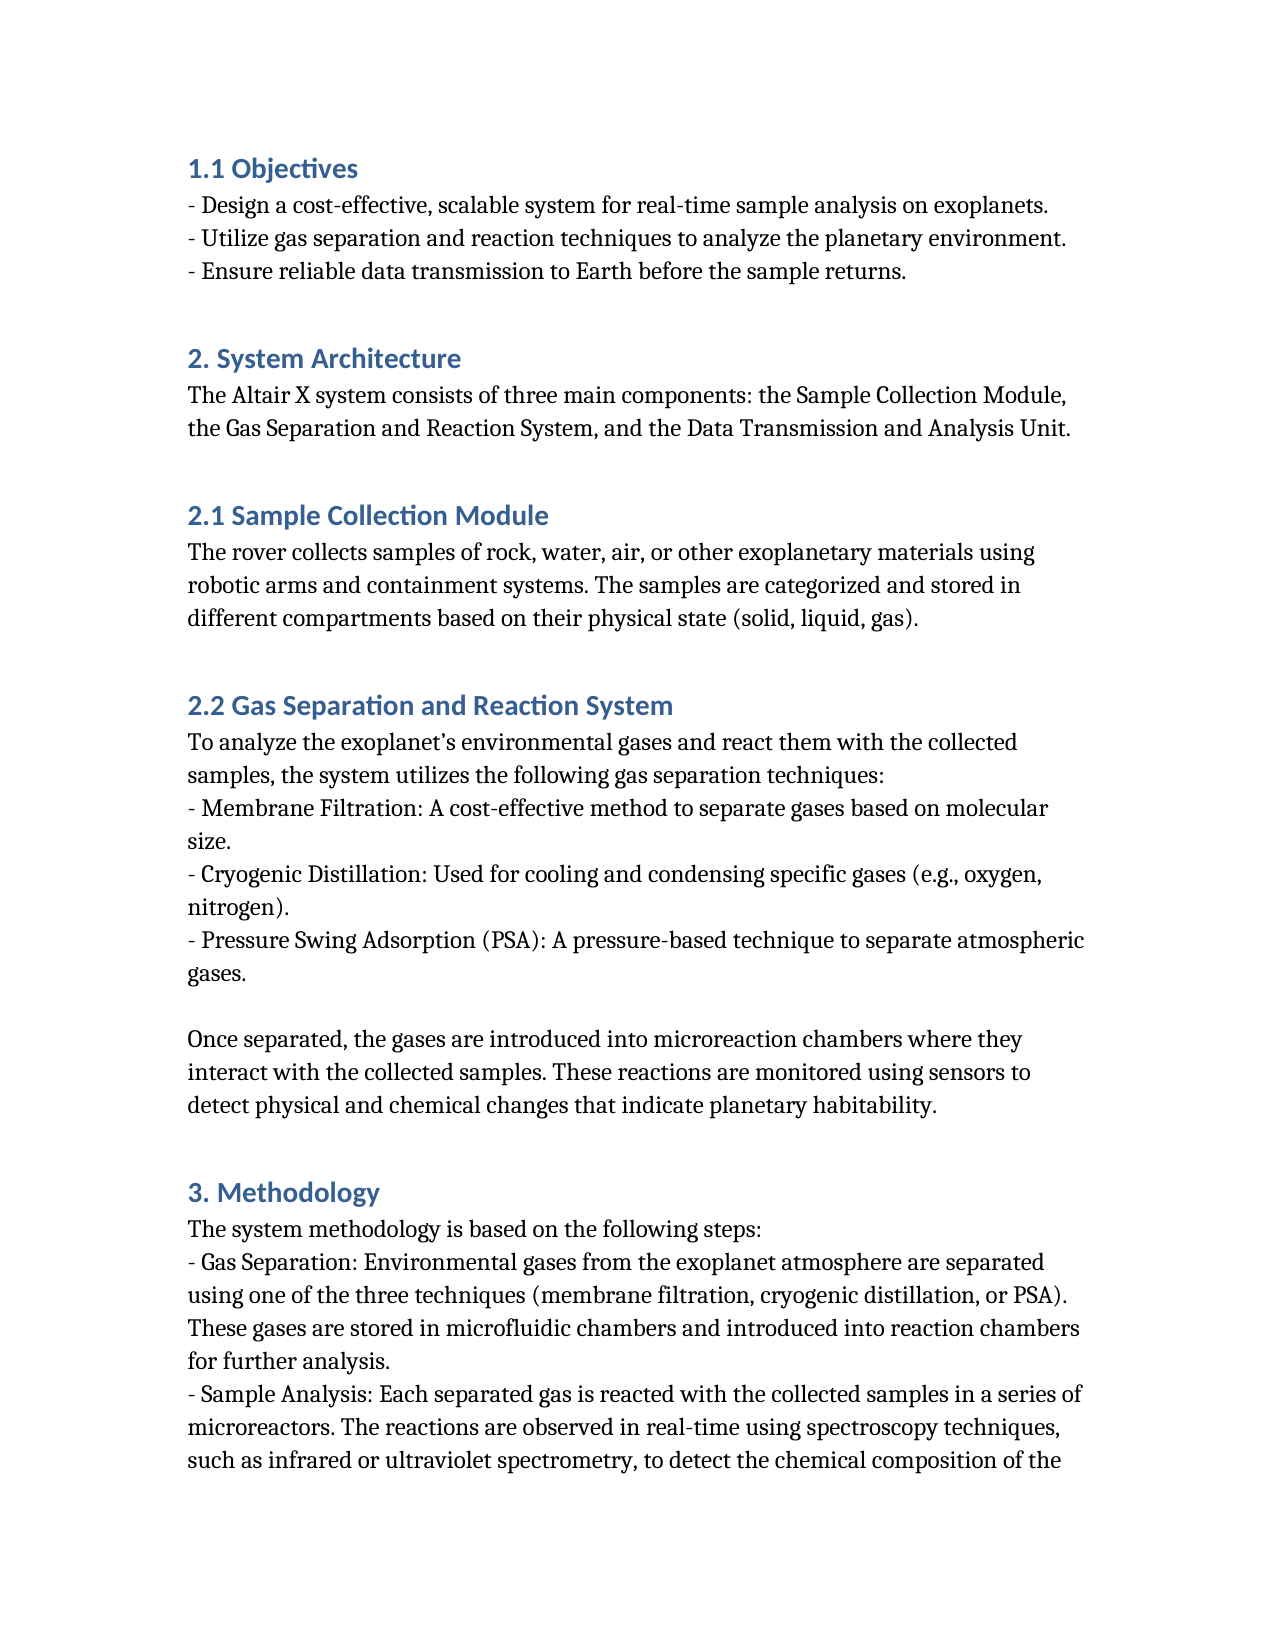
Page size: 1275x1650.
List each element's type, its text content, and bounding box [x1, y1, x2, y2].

text - Design a cost-effective, scalable system for real-time sample analysis on exoplanets. - Utilize gas separation and reaction techniques to analyze the planetary environment. - Ensure reliable data transmission to Earth before the sample returns. [187, 191, 1087, 286]
subtitle 2.2 Gas Separation and Reaction System [187, 687, 1087, 723]
text To analyze the exoplanet’s environmental gases and react them with the collected samples, the system utilizes the following gas separation techniques: - Membrane Filtration: A cost-effective method to separate gases based on molecular size. - Cryogenic Distillation: Used for cooling and condensing specific gases (e.g., oxygen, nitrogen). - Pressure Swing Adsorption (PSA): A pressure-based technique to separate atmospheric gases. Once separated, the gases are introduced into microreaction chambers where they interact with the collected samples. These reactions are monitored using sensors to detect physical and chemical changes that indicate planetary habitability. [187, 728, 1087, 1120]
subtitle 2. System Architecture [187, 340, 1087, 376]
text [187, 1215, 1087, 1475]
text The rover collects samples of rock, water, air, or other exoplanetary materials using robotic arms and containment systems. The samples are categorized and stored in different compartments based on their physical state (solid, liquid, gas). [187, 538, 1087, 633]
subtitle 3. Methodology [187, 1174, 1087, 1210]
subtitle 1.1 Objectives [187, 150, 1087, 186]
text The Altair X system consists of three main components: the Sample Collection Module, the Gas Separation and Reaction System, and the Data Transmission and Analysis Unit. [187, 381, 1087, 443]
subtitle 2.1 Sample Collection Module [187, 497, 1087, 533]
